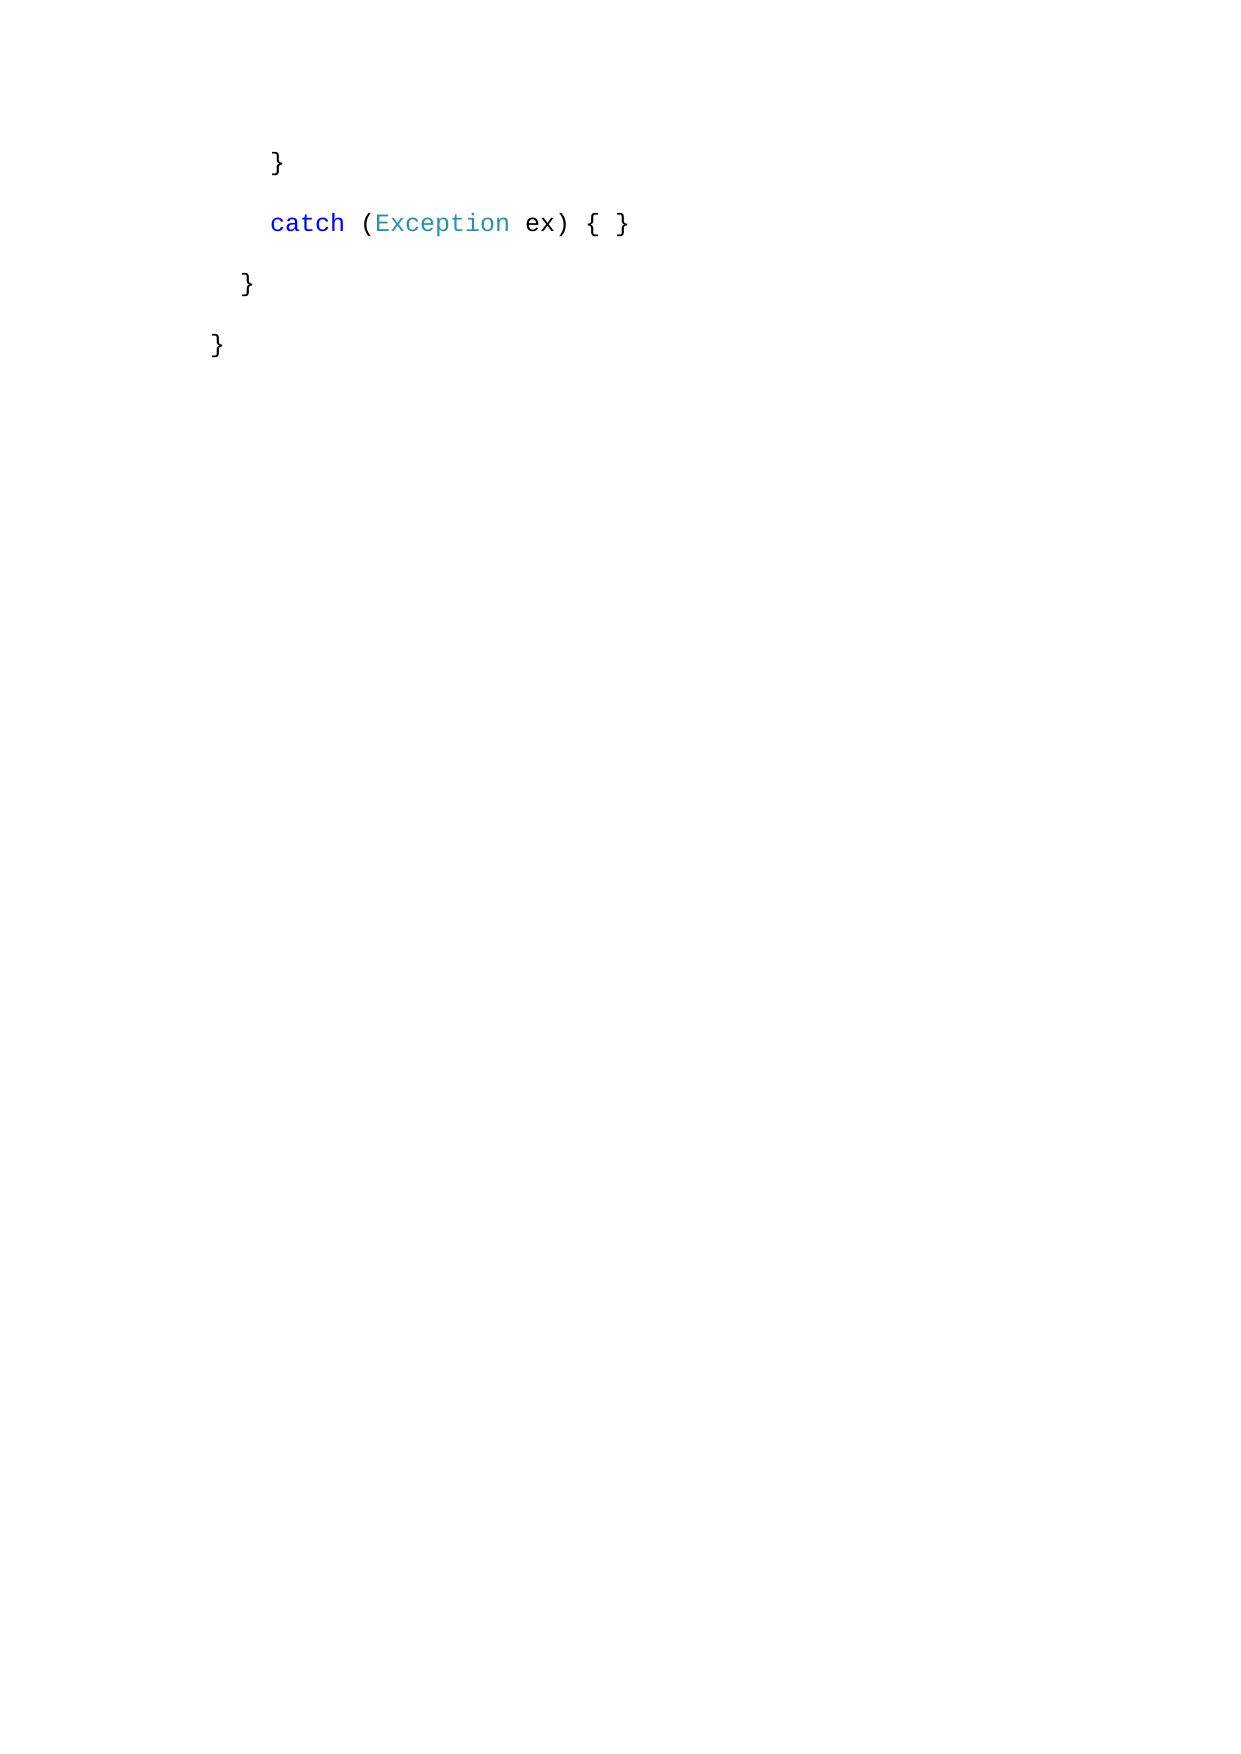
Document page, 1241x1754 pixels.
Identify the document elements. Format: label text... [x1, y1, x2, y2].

text } [150, 271, 1090, 299]
text } [150, 331, 1090, 359]
text } [150, 150, 1090, 178]
text catch (Exception ex) { } [150, 210, 1090, 239]
